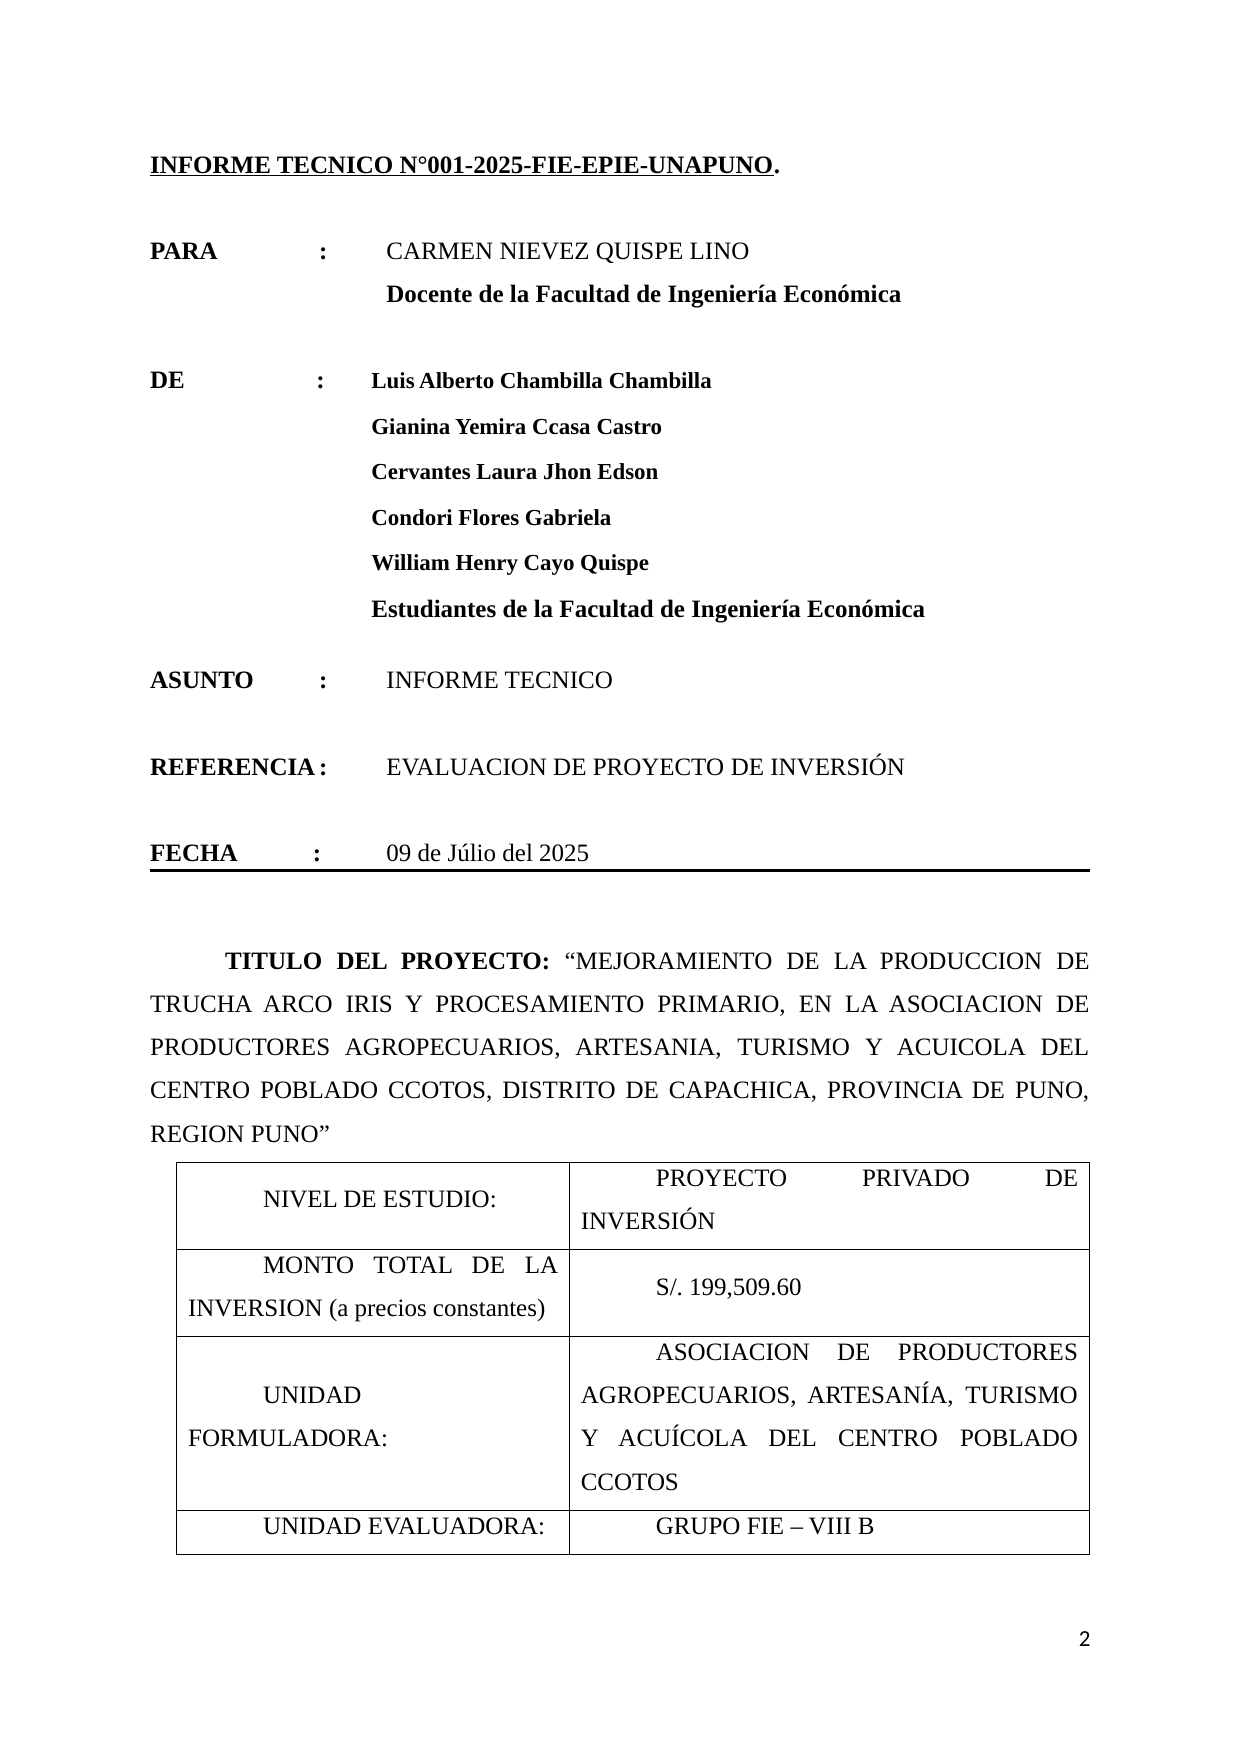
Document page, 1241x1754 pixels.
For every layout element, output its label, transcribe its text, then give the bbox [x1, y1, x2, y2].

table_cell UNIDAD FORMULADORA: [177, 1337, 569, 1510]
table_cell GRUPO FIE – VIII B [570, 1511, 1089, 1554]
table_cell UNIDAD EVALUADORA: [177, 1511, 569, 1554]
table_header NIVEL DE ESTUDIO: [177, 1163, 569, 1249]
table_cell S/. 199,509.60 [570, 1250, 1089, 1336]
text Condori Flores Gabriela [301, 503, 1090, 530]
text Cervantes Laura Jhon Edson [301, 458, 1090, 485]
text PARA : CARMEN NIEVEZ QUISPE LINO [150, 236, 1090, 265]
table_cell ASOCIACION DE PRODUCTORES AGROPECUARIOS, ARTESANÍA, TURISMO Y ACUÍCOLA DEL CENTRO POBLADO CCOTOS [570, 1337, 1089, 1510]
text REFERENCIA : EVALUACION DE PROYECTO DE INVERSIÓN [150, 752, 1090, 781]
text William Henry Cayo Quispe [301, 549, 1090, 575]
text FECHA : 09 de Júlio del 2025 [150, 838, 1090, 869]
text Gianina Yemira Ccasa Castro [301, 413, 1090, 440]
text Estudiantes de la Facultad de Ingeniería Económica [150, 594, 1120, 622]
text Docente de la Facultad de Ingeniería Económica [150, 279, 1090, 308]
text ASUNTO : INFORME TECNICO [150, 666, 1090, 694]
text TITULO DEL PROYECTO: “MEJORAMIENTO DE LA PRODUCCION DE TRUCHA ARCO IRIS Y PROCESAMIENTO PRIMARIO, EN LA ASOCIACION DE PRODUCTORES AGROPECUARIOS, ARTESANIA, TURISMO Y ACUICOLA DEL CENTRO POBLADO CCOTOS, DISTRITO DE CAPACHICA, PROVINCIA DE PUNO, REGION PUNO” [150, 946, 1090, 1147]
text INFORME TECNICO N°001-2025-FIE-EPIE-UNAPUNO. [150, 150, 1090, 179]
table_header PROYECTO PRIVADO DE INVERSIÓN [570, 1163, 1089, 1249]
table_cell MONTO TOTAL DE LA INVERSION (a precios constantes) [177, 1250, 569, 1336]
text DE : Luis Alberto Chambilla Chambilla [150, 366, 1090, 394]
